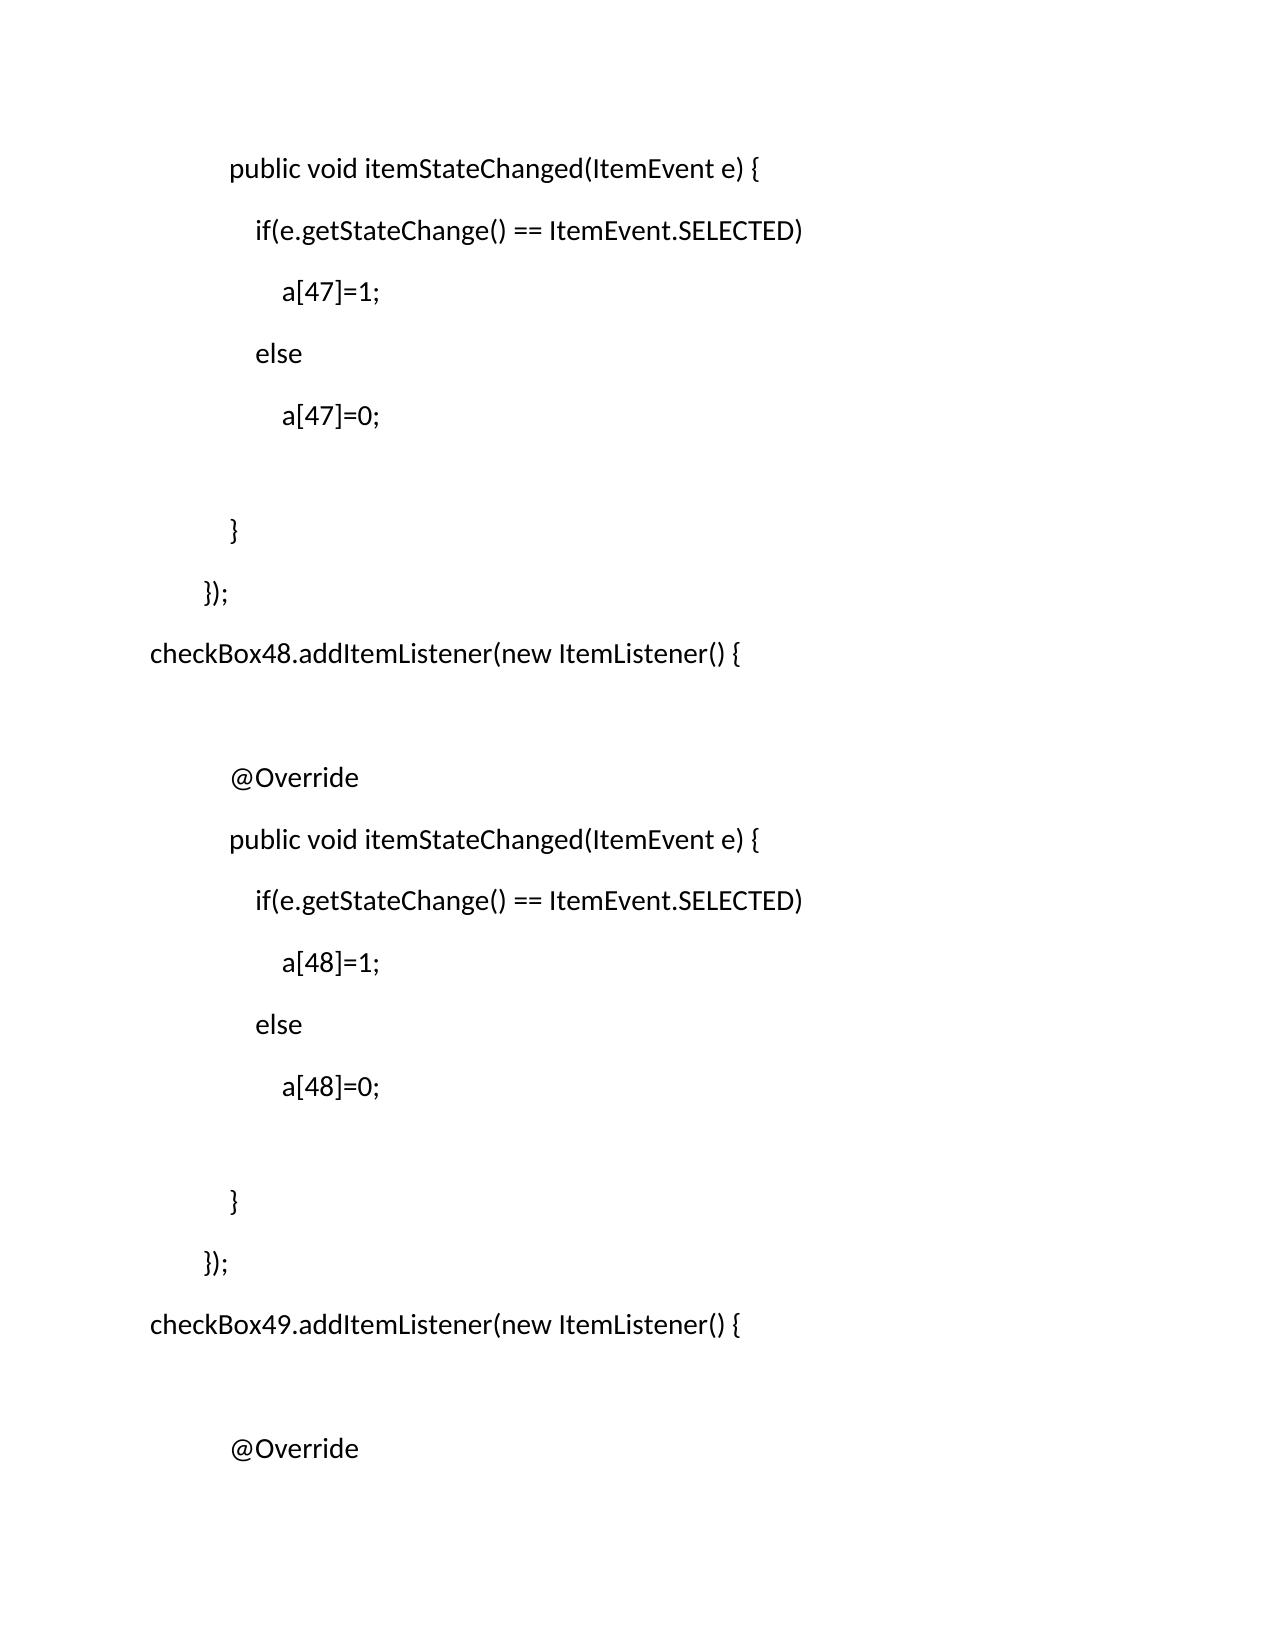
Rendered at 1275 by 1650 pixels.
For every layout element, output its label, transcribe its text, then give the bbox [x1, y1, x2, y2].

text a[47]=1; [150, 273, 1125, 309]
text if(e.getStateChange() == ItemEvent.SELECTED) [150, 212, 1125, 247]
text public void itemStateChanged(ItemEvent e) { [150, 150, 1125, 186]
text @Override [150, 1430, 1125, 1465]
text a[47]=0; [150, 397, 1125, 433]
text else [150, 335, 1125, 371]
text } [150, 512, 1125, 547]
text a[48]=1; [150, 944, 1125, 980]
text checkBox48.addItemListener(new ItemListener() { [150, 635, 1125, 671]
text checkBox49.addItemListener(new ItemListener() { [150, 1306, 1125, 1342]
text } [150, 1183, 1125, 1218]
text if(e.getStateChange() == ItemEvent.SELECTED) [150, 882, 1125, 918]
text }); [150, 574, 1125, 609]
text else [150, 1006, 1125, 1042]
text a[48]=0; [150, 1068, 1125, 1103]
text public void itemStateChanged(ItemEvent e) { [150, 821, 1125, 856]
text @Override [150, 759, 1125, 794]
text }); [150, 1244, 1125, 1280]
